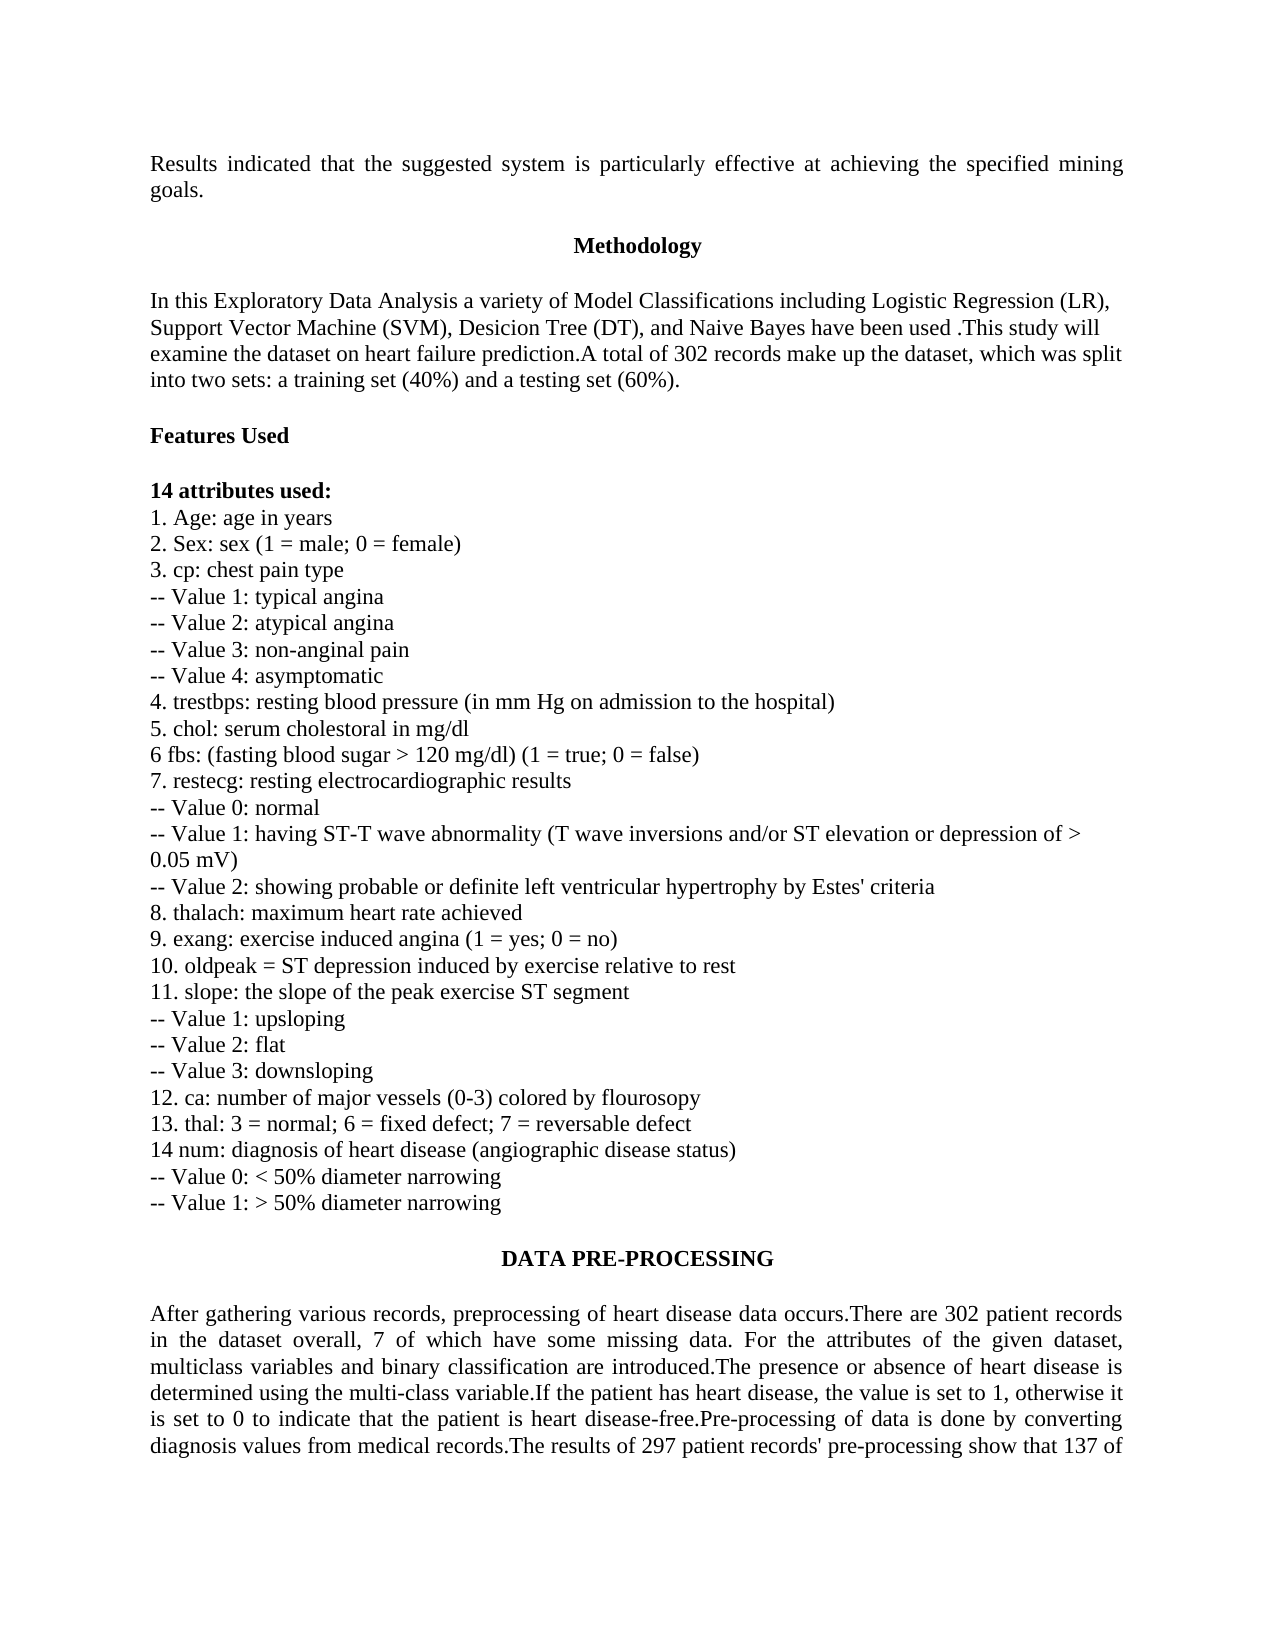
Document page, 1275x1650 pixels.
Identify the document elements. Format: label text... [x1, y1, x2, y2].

text 14 attributes used: 1. Age: age in years 2. Sex: sex (1 = male; 0 = female) 3. cp: chest pain type -- Value 1: typical angina -- Value 2: atypical angina -- Value 3: non-anginal pain -- Value 4: asymptomatic 4. trestbps: resting blood pressure (in mm Hg on admission to the hospital) 5. chol: serum cholestoral in mg/dl 6 fbs: (fasting blood sugar > 120 mg/dl) (1 = true; 0 = false) 7. restecg: resting electrocardiographic results -- Value 0: normal -- Value 1: having ST-T wave abnormality (T wave inversions and/or ST elevation or depression of > 0.05 mV) -- Value 2: showing probable or definite left ventricular hypertrophy by Estes' criteria 8. thalach: maximum heart rate achieved 9. exang: exercise induced angina (1 = yes; 0 = no) 10. oldpeak = ST depression induced by exercise relative to rest 11. slope: the slope of the peak exercise ST segment -- Value 1: upsloping -- Value 2: flat -- Value 3: downsloping 12. ca: number of major vessels (0-3) colored by flourosopy 13. thal: 3 = normal; 6 = fixed defect; 7 = reversable defect 14 num: diagnosis of heart disease (angiographic disease status) -- Value 0: < 50% diameter narrowing -- Value 1: > 50% diameter narrowing [150, 477, 1125, 1215]
text Methodology [150, 232, 1125, 258]
text DATA PRE-PROCESSING [150, 1244, 1125, 1271]
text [150, 1300, 1125, 1458]
text Results indicated that the suggested system is particularly effective at achieving the specified mining goals. [150, 150, 1125, 203]
text Features Used [150, 422, 1125, 448]
text In this Exploratory Data Analysis a variety of Model Classifications including Logistic Regression (LR), Support Vector Machine (SVM), Desicion Tree (DT), and Naive Bayes have been used .This study will examine the dataset on heart failure prediction.A total of 302 records make up the dataset, which was split into two sets: a training set (40%) and a testing set (60%). [150, 287, 1125, 393]
